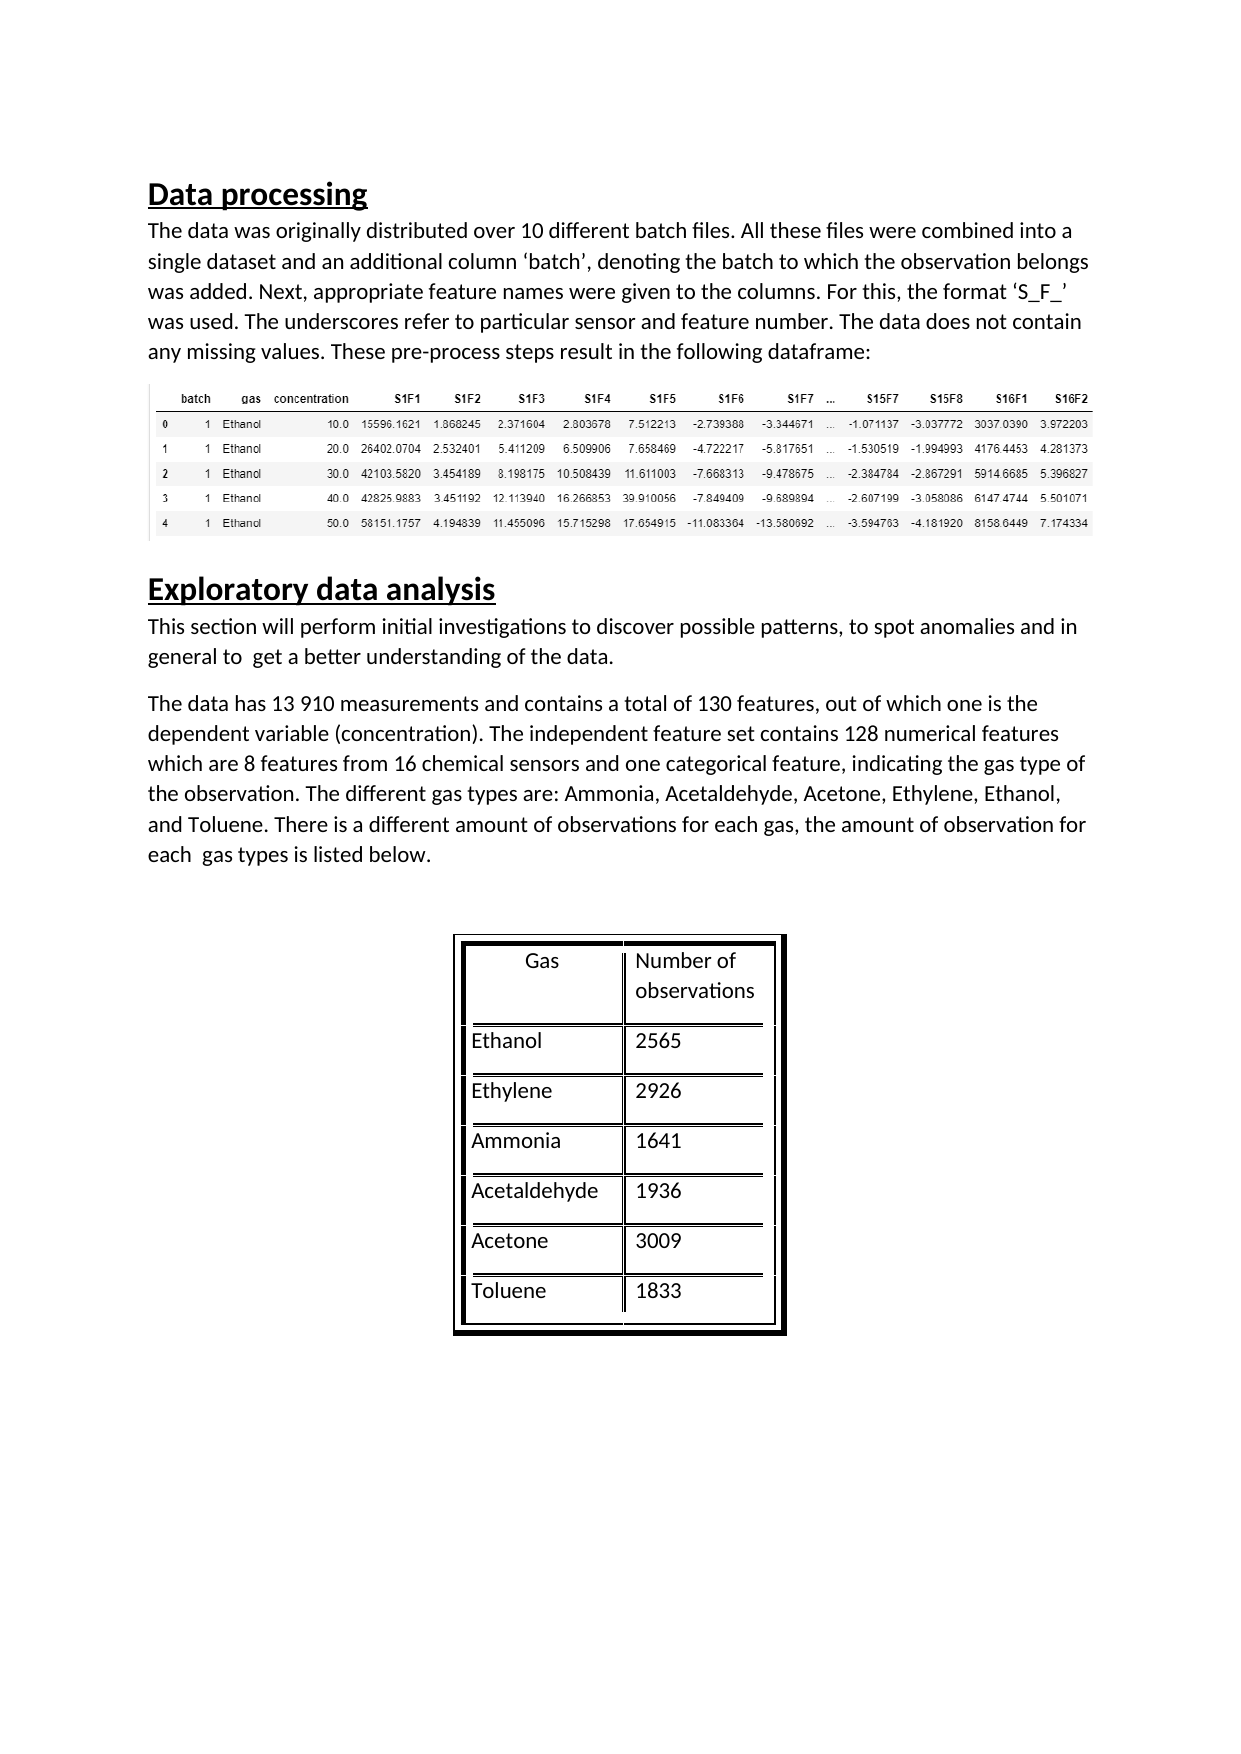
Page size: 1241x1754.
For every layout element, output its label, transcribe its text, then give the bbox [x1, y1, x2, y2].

text The data has 13 910 measurements and contains a total of 130 features, out of which one is the dependent variable (concentration). The independent feature set contains 128 numerical features which are 8 features from 16 chemical sensors and one categorical feature, indicating the gas type of the observation. The different gas types are: Ammonia, Acetaldehyde, Acetone, Ethylene, Ethanol, and Toluene. There is a different amount of observations for each gas, the amount of observation for each gas types is listed below. [148, 689, 1093, 868]
table_cell Acetaldehyde [466, 1173, 622, 1223]
subtitle Data processing [148, 173, 1093, 213]
table_cell 1936 [626, 1173, 775, 1223]
table_cell 1641 [626, 1123, 775, 1173]
text The data was originally distributed over 10 different batch files. All these files were combined into a single dataset and an additional column ‘batch’, denoting the batch to which the observation belongs was added. Next, appropriate feature names were given to the columns. For this, the format ‘S_F_’ was used. The underscores refer to particular sensor and feature number. The data does not contain any missing values. These pre-process steps result in the following dataframe: [148, 217, 1093, 365]
table_cell 1833 [624, 1273, 775, 1323]
text This section will perform initial investigations to discover possible patterns, to spot anomalies and in general to get a better understanding of the data. [148, 612, 1093, 670]
table_cell 2926 [626, 1073, 775, 1123]
table_cell Toluene [466, 1273, 624, 1323]
table_cell Ammonia [466, 1123, 622, 1173]
table_cell Ethanol [466, 1023, 622, 1073]
table_header Gas [460, 935, 624, 1023]
table_cell 3009 [626, 1223, 775, 1273]
table_cell Acetone [466, 1223, 622, 1273]
picture [147, 384, 1093, 541]
subtitle Exploratory data analysis [148, 568, 1093, 608]
table_cell 2565 [626, 1023, 775, 1073]
table_header Number of observations [624, 935, 780, 1023]
table_cell Ethylene [466, 1073, 622, 1123]
